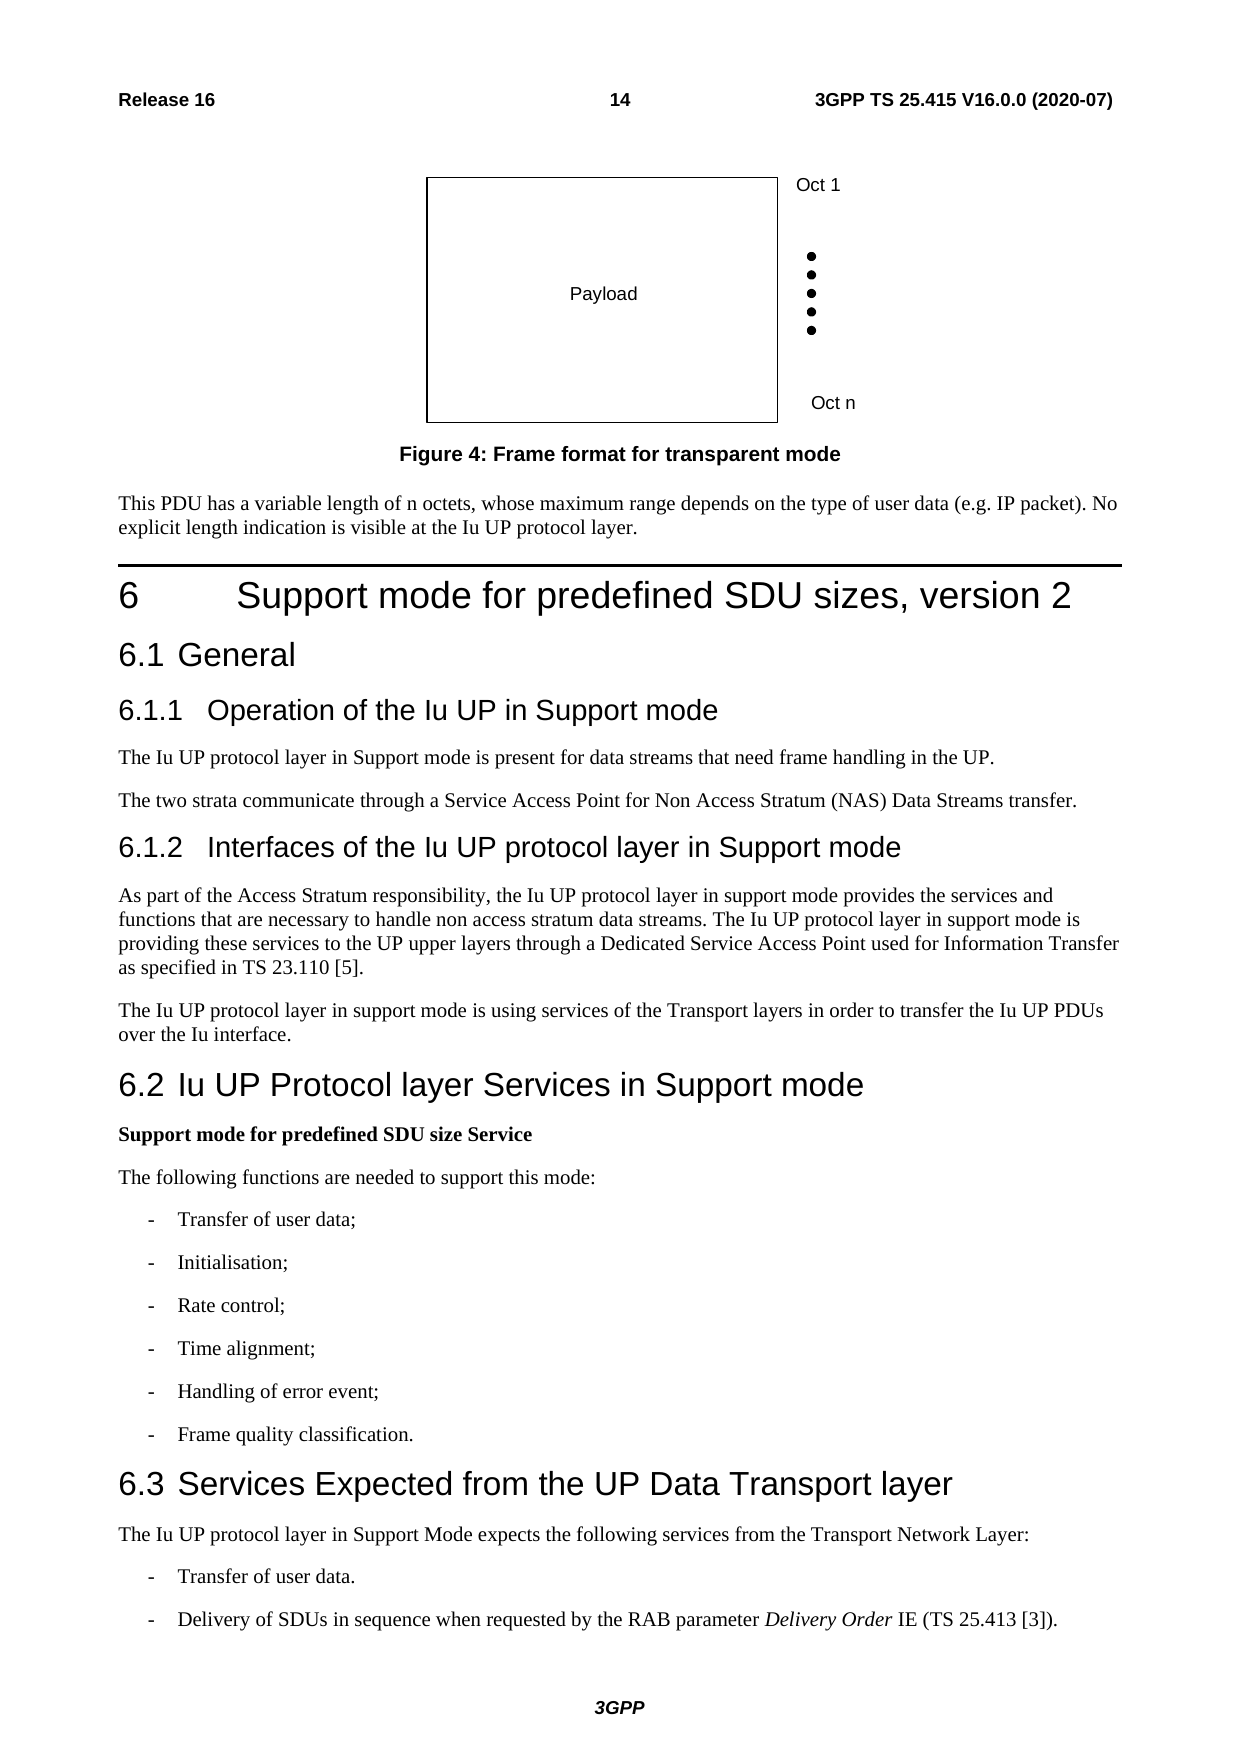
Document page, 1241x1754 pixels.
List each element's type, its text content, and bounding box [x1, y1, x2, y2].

text The Iu UP protocol layer in support mode is using services of the Transport layers in order to transfer the Iu UP PDUs over the Iu interface. [118, 998, 1122, 1046]
subtitle 6.2 Iu UP Protocol layer Services in Support mode [118, 1064, 1122, 1103]
text - Delivery of SDUs in sequence when requested by the RAB parameter Delivery Order IE (TS 25.413 [3]). [148, 1607, 1122, 1631]
subtitle Support mode for predefined SDU size Service [118, 1122, 1122, 1146]
text - Time alignment; [148, 1336, 1122, 1360]
text - Frame quality classification. [148, 1421, 1122, 1446]
text The Iu UP protocol layer in Support Mode expects the following services from the Transport Network Layer: [118, 1521, 1122, 1546]
text The following functions are needed to support this mode: [118, 1164, 1122, 1189]
subtitle 6.1.1 Operation of the Iu UP in Support mode [118, 692, 1122, 726]
text The Iu UP protocol layer in Support mode is present for data streams that need frame handling in the UP. [118, 745, 1122, 769]
text - Handling of error event; [148, 1379, 1122, 1403]
text As part of the Access Stratum responsibility, the Iu UP protocol layer in support mode provides the services and functions that are necessary to handle non access stratum data streams. The Iu UP protocol layer in support mode is providing these services to the UP upper layers through a Dedicated Service Access Point used for Information Transfer as specified in TS 23.110 [5]. [118, 883, 1122, 979]
subtitle 6.1 General [118, 635, 1122, 674]
subtitle 6 Support mode for predefined SDU sizes, version 2 [118, 567, 1122, 617]
text - Transfer of user data. [148, 1564, 1122, 1588]
subtitle 6.3 Services Expected from the UP Data Transport layer [118, 1464, 1122, 1503]
text This PDU has a variable length of n octets, whose maximum range depends on the type of user data (e.g. IP packet). No explicit length indication is visible at the Iu UP protocol layer. [118, 491, 1122, 539]
text Figure 4: Frame format for transparent mode [118, 442, 1122, 466]
text - Transfer of user data; [148, 1207, 1122, 1231]
text - Rate control; [148, 1293, 1122, 1317]
text - Initialisation; [148, 1250, 1122, 1274]
subtitle 6.1.2 Interfaces of the Iu UP protocol layer in Support mode [118, 830, 1122, 864]
text The two strata communicate through a Service Access Point for Non Access Stratum (NAS) Data Streams transfer. [118, 788, 1122, 812]
